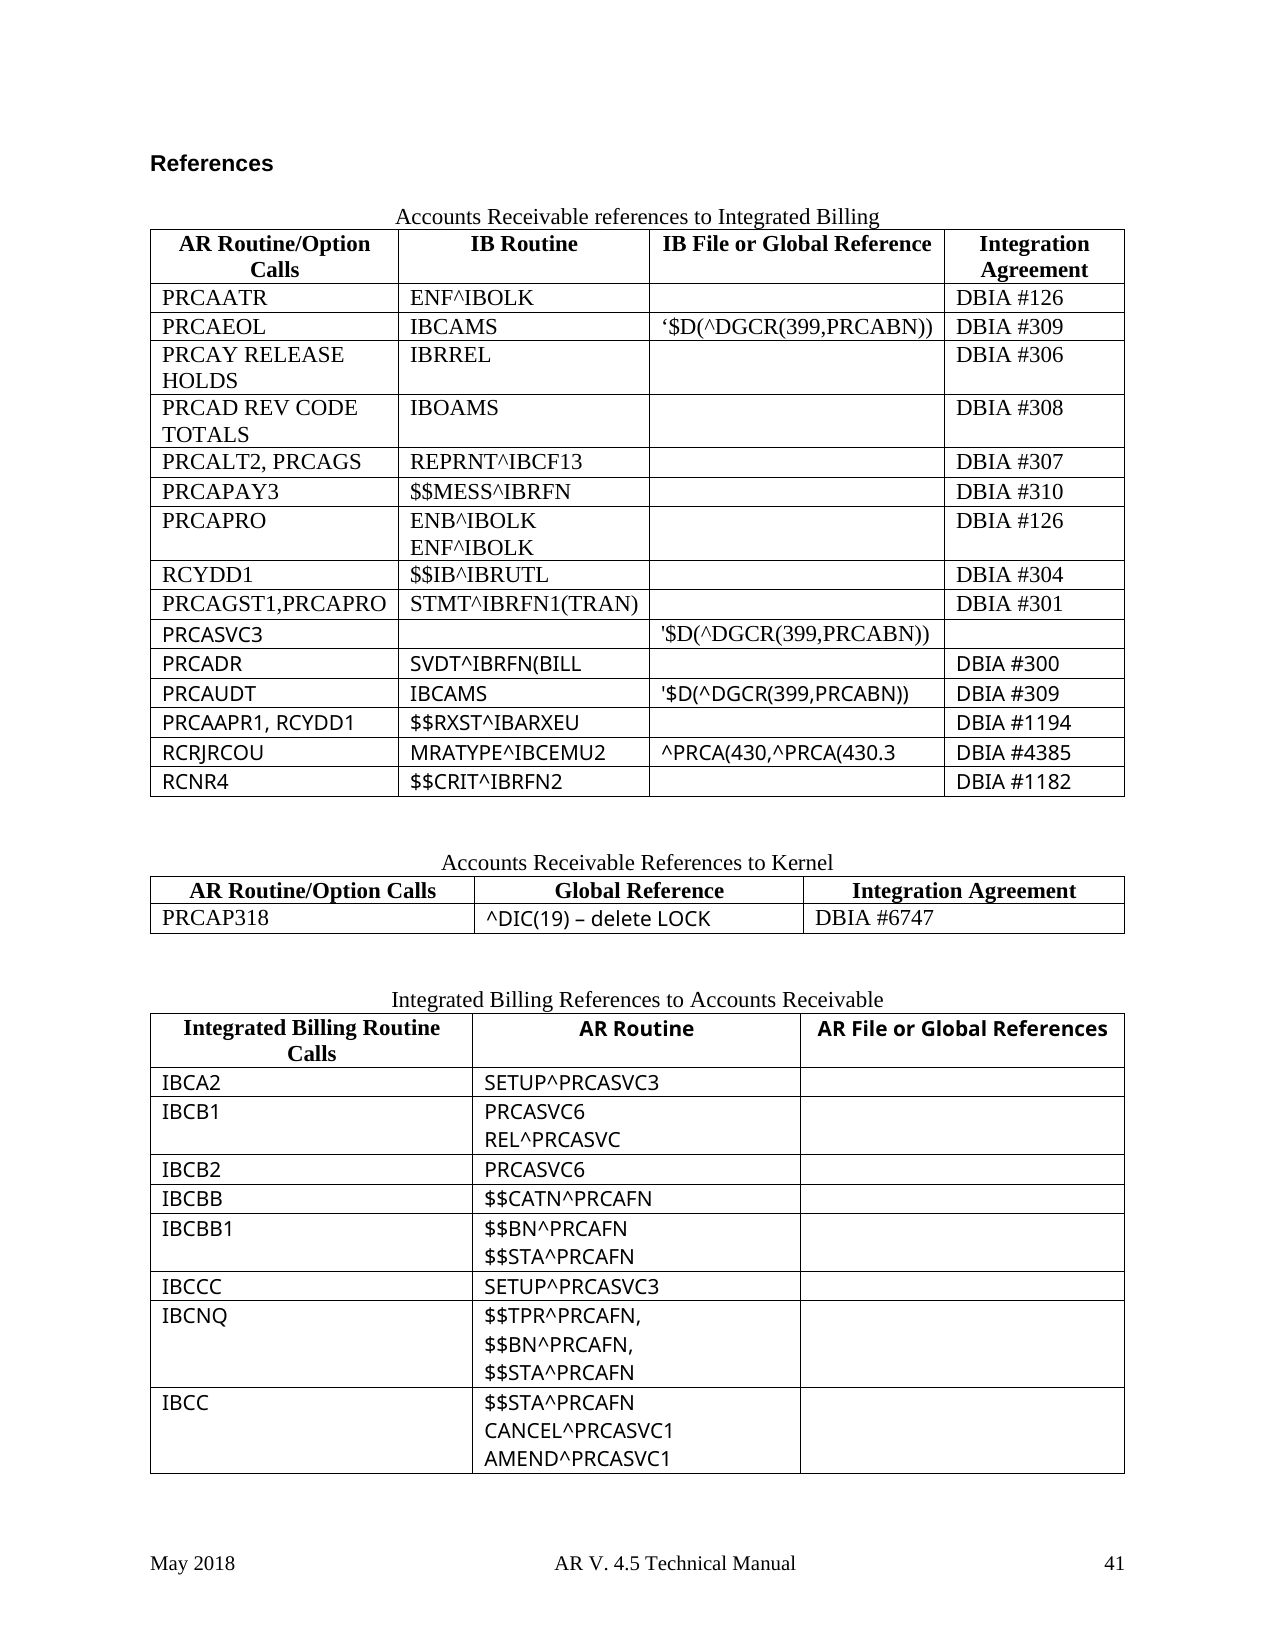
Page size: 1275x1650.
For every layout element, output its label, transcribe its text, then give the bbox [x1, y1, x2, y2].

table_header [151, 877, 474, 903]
subtitle References [150, 150, 1125, 176]
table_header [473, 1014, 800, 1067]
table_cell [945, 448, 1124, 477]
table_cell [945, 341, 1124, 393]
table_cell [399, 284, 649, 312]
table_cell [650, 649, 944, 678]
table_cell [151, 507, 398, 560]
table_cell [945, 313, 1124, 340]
text Accounts Receivable References to Kernel [150, 849, 1125, 876]
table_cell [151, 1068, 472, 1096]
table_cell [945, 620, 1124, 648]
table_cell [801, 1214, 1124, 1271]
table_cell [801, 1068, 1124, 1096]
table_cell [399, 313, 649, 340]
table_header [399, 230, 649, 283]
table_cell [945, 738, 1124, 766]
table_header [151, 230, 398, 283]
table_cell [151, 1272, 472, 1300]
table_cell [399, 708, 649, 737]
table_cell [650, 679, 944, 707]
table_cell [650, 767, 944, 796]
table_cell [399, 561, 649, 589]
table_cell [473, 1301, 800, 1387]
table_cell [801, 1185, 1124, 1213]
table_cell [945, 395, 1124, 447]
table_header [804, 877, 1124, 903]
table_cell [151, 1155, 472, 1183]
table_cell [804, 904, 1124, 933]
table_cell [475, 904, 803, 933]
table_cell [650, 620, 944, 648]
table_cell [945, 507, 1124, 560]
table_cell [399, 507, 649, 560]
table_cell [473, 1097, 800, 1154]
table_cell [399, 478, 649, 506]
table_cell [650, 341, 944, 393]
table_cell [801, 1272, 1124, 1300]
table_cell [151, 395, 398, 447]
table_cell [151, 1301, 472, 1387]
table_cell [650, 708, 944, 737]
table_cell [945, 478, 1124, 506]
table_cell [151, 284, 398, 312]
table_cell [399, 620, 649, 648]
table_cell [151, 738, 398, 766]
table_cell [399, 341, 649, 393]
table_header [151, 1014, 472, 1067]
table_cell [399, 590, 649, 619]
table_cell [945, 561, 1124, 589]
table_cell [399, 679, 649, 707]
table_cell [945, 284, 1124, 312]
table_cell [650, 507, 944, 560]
text Integrated Billing References to Accounts Receivable [150, 986, 1125, 1013]
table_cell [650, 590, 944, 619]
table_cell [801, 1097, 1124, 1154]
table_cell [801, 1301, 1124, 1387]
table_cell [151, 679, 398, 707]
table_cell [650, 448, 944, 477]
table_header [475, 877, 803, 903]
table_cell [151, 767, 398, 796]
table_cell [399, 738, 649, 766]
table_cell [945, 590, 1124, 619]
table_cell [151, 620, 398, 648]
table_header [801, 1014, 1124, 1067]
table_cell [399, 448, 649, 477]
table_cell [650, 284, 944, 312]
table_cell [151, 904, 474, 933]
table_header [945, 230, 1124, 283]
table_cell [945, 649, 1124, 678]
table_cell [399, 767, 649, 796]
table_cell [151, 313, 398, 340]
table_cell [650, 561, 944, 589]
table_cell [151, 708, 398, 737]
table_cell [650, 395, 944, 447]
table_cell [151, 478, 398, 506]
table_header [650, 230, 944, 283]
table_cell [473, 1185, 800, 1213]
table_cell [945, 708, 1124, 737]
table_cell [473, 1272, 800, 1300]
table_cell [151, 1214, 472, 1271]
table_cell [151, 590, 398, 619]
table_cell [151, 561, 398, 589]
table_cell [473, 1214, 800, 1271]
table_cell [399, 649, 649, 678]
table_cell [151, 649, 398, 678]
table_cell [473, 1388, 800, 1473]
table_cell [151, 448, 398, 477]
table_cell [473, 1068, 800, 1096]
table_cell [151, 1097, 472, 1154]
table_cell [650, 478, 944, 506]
text Accounts Receivable references to Integrated Billing [150, 203, 1125, 229]
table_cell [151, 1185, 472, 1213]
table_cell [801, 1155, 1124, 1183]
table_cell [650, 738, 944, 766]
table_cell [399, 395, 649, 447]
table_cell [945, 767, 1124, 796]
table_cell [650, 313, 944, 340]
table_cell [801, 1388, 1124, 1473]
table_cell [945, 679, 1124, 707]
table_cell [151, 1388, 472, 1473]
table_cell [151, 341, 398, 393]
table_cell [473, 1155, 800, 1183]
